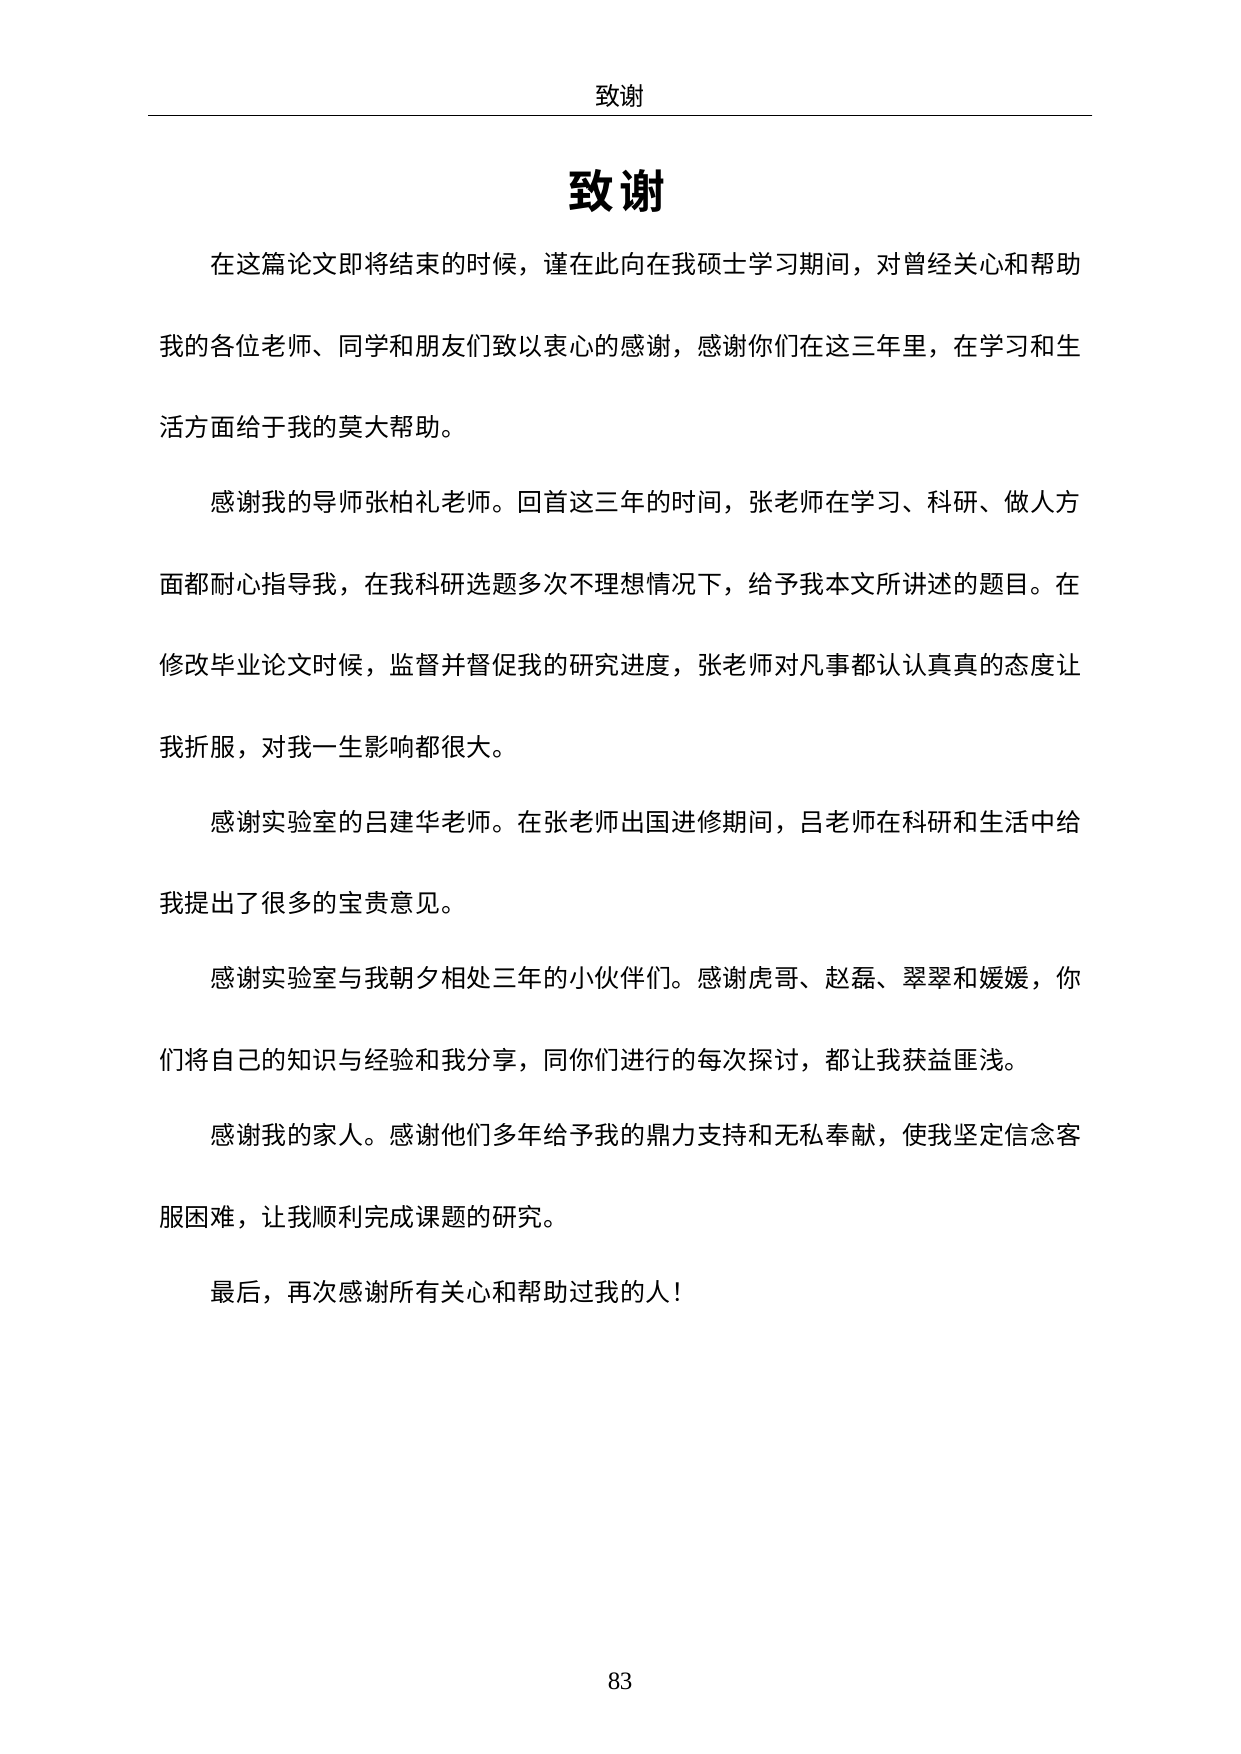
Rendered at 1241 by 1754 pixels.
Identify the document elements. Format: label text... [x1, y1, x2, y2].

text 感谢实验室与我朝夕相处三年的小伙伴们。感谢虎哥、赵磊、翠翠和媛媛，你们将自己的知识与经验和我分享，同你们进行的每次探讨，都让我获益匪浅。 [159, 943, 1081, 1092]
text 感谢我的家人。感谢他们多年给予我的鼎力支持和无私奉献，使我坚定信念客服困难，让我顺利完成课题的研究。 [159, 1100, 1081, 1249]
title 致谢 [159, 155, 1081, 223]
text 感谢我的导师张柏礼老师。回首这三年的时间，张老师在学习、科研、做人方面都耐心指导我，在我科研选题多次不理想情况下，给予我本文所讲述的题目。在修改毕业论文时候，监督并督促我的研究进度，张老师对凡事都认认真真的态度让我折服，对我一生影响都很大。 [159, 467, 1081, 779]
text 在这篇论文即将结束的时候，谨在此向在我硕士学习期间，对曾经关心和帮助我的各位老师、同学和朋友们致以衷心的感谢，感谢你们在这三年里，在学习和生活方面给于我的莫大帮助。 [159, 229, 1081, 460]
text 最后，再次感谢所有关心和帮助过我的人！ [159, 1256, 1081, 1324]
text 感谢实验室的吕建华老师。在张老师出国进修期间，吕老师在科研和生活中给我提出了很多的宝贵意见。 [159, 787, 1081, 936]
